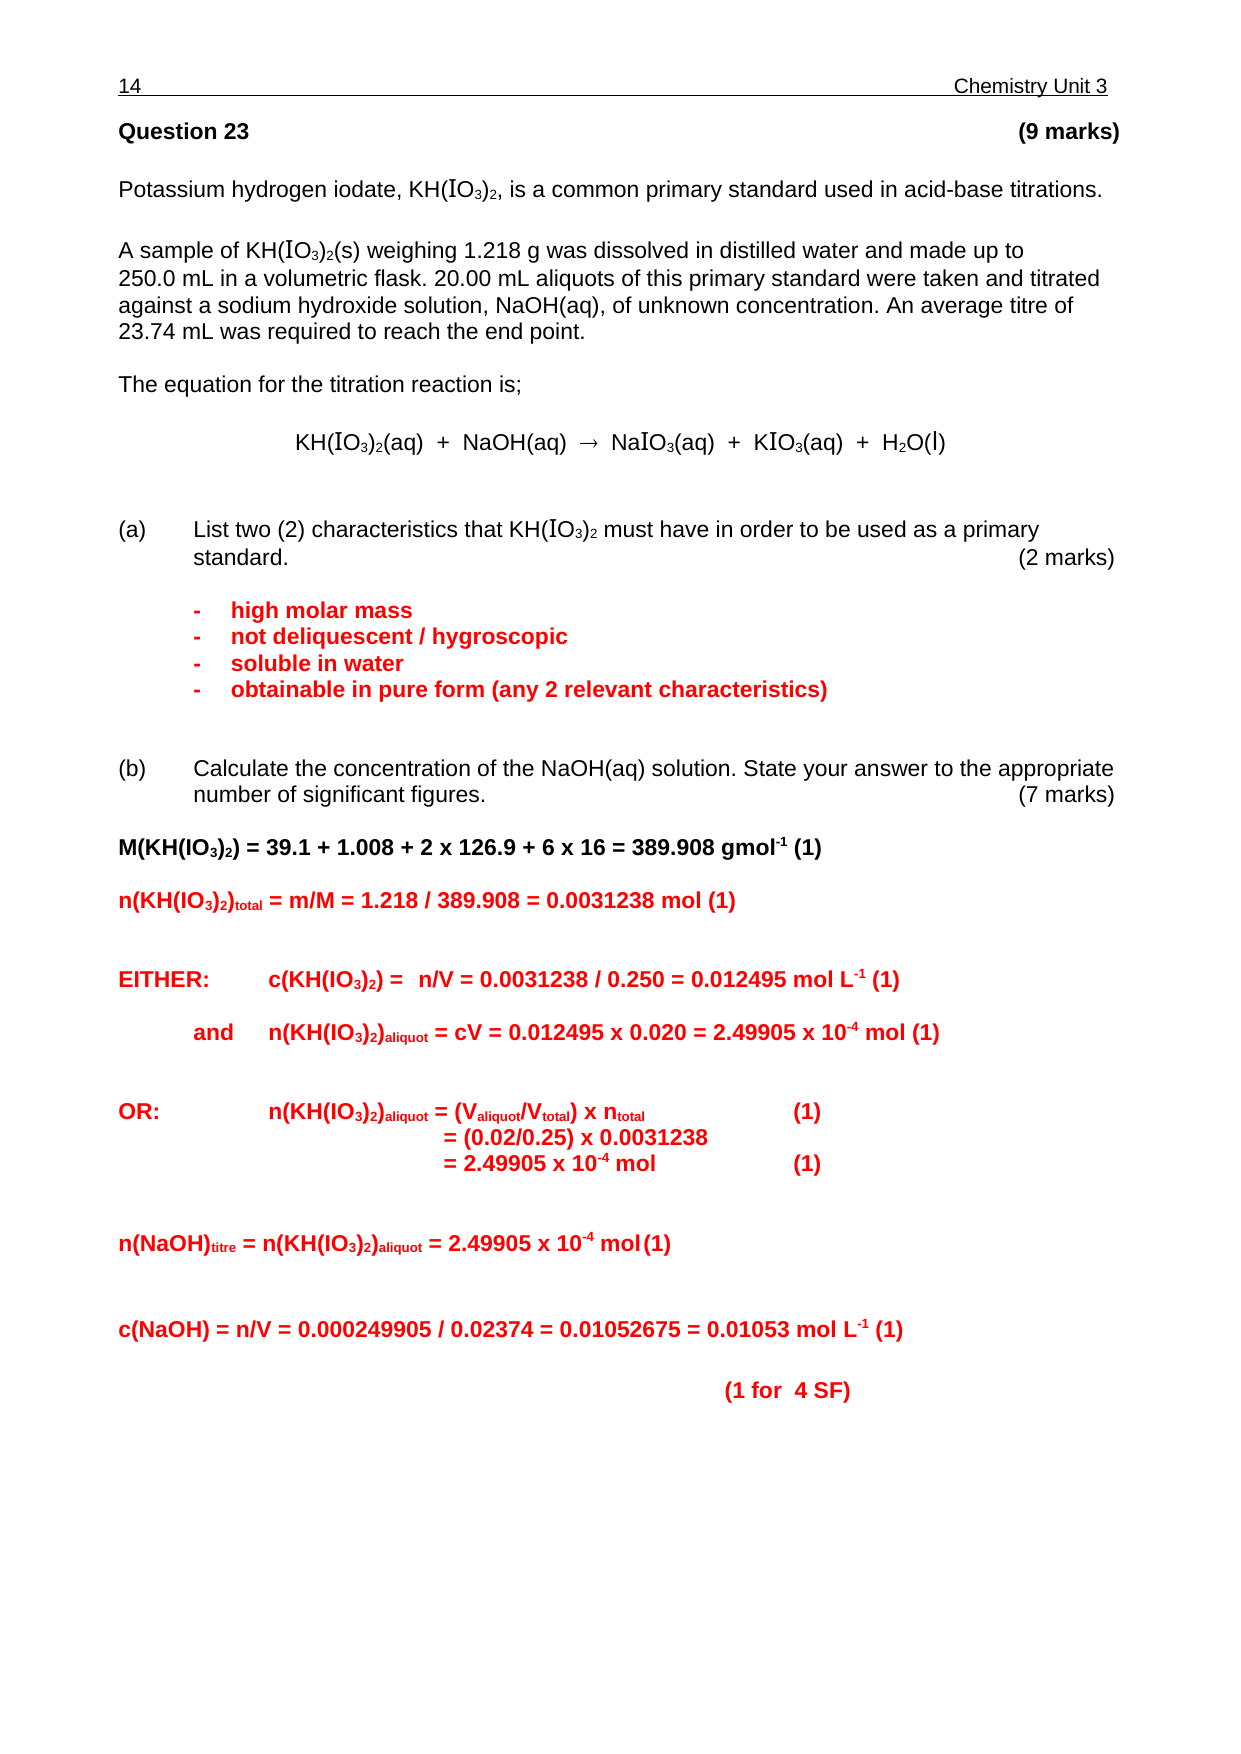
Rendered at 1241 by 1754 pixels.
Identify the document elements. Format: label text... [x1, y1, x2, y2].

text OR: n(KH(IO3)2)aliquot = (Valiquot/Vtotal) x ntotal (1) [118, 1098, 1122, 1124]
text n(KH(IO3)2)total = m/M = 1.218 / 389.908 = 0.0031238 mol (1) [118, 887, 1122, 913]
text The equation for the titration reaction is; [118, 371, 1122, 397]
text (a) List two (2) characteristics that KH(IO3)2 must have in order to be used as a primary standard. (2 marks) [118, 510, 1122, 571]
text (b) Calculate the concentration of the NaOH(aq) solution. State your answer to the appropriate number of significant figures. (7 marks) [118, 755, 1122, 808]
text c(NaOH) = n/V = 0.000249905 / 0.02374 = 0.01052675 = 0.01053 mol L-1 (1) [118, 1316, 1122, 1343]
text = 2.49905 x 10-4 mol (1) [118, 1150, 1122, 1177]
list obtainable in pure form (any 2 relevant characteristics) [193, 676, 1122, 702]
text Question 23 (9 marks) [118, 118, 1122, 144]
text M(KH(IO3)2) = 39.1 + 1.008 + 2 x 126.9 + 6 x 16 = 389.908 gmol-1 (1) [118, 834, 1122, 861]
list soluble in water [193, 650, 1122, 676]
text A sample of KH(IO3)2(s) weighing 1.218 g was dissolved in distilled water and made up to 250.0 mL in a volumetric flask. 20.00 mL aliquots of this primary standard were taken and titrated against a sodium hydroxide solution, NaOH(aq), of unknown concentration. An average titre of 23.74 mL was required to reach the end point. [118, 231, 1122, 344]
text KH(IO3)2(aq) + NaOH(aq) NaIO3(aq) + KIO3(aq) + H2O(l) [118, 423, 1122, 457]
text = (0.02/0.25) x 0.0031238 [118, 1124, 1122, 1150]
list not deliquescent / hygroscopic [193, 623, 1122, 650]
text EITHER: c(KH(IO3)2) = n/V = 0.0031238 / 0.250 = 0.012495 mol L-1 (1) [118, 966, 1122, 992]
text n(NaOH)titre = n(KH(IO3)2)aliquot = 2.49905 x 10-4 mol (1) [118, 1229, 1122, 1256]
list high molar mass [193, 597, 1122, 623]
text Potassium hydrogen iodate, KH(IO3)2, is a common primary standard used in acid-base titrations. [118, 171, 1122, 205]
text (1 for 4 SF) [118, 1377, 1122, 1403]
text and n(KH(IO3)2)aliquot = cV = 0.012495 x 0.020 = 2.49905 x 10-4 mol (1) [118, 1019, 1122, 1045]
